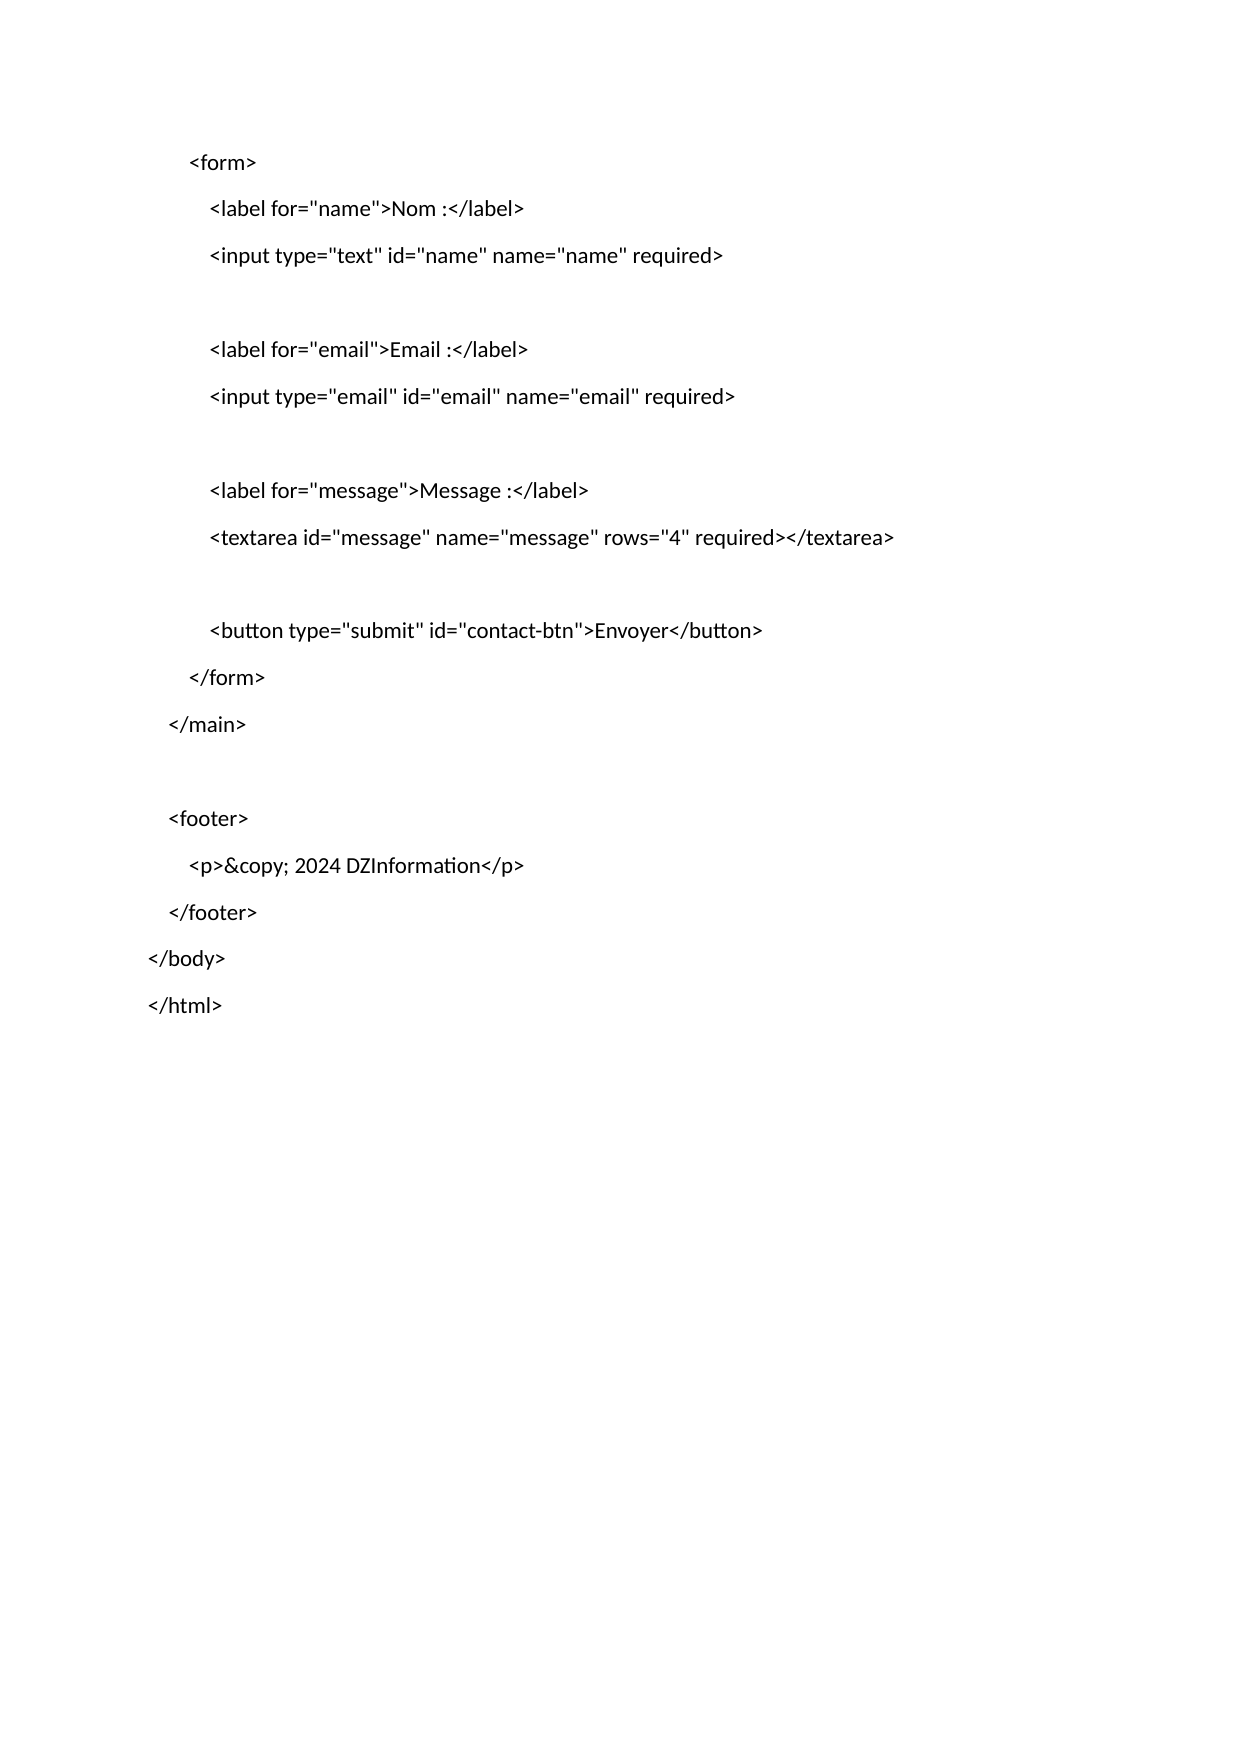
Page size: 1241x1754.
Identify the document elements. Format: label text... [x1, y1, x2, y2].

text </form> [148, 663, 1093, 691]
text <input type="text" id="name" name="name" required> [148, 241, 1093, 269]
text <p>&copy; 2024 DZInformation</p> [148, 851, 1093, 879]
text </footer> [148, 898, 1093, 926]
text <label for="message">Message :</label> [148, 476, 1093, 504]
text </body> [148, 944, 1093, 972]
text <input type="email" id="email" name="email" required> [148, 382, 1093, 410]
text <form> [148, 148, 1093, 176]
text <button type="submit" id="contact-btn">Envoyer</button> [148, 616, 1093, 644]
text </html> [148, 991, 1093, 1019]
text <label for="name">Nom :</label> [148, 194, 1093, 222]
text <textarea id="message" name="message" rows="4" required></textarea> [148, 523, 1093, 551]
text <footer> [148, 804, 1093, 832]
text </main> [148, 710, 1093, 738]
text <label for="email">Email :</label> [148, 335, 1093, 363]
